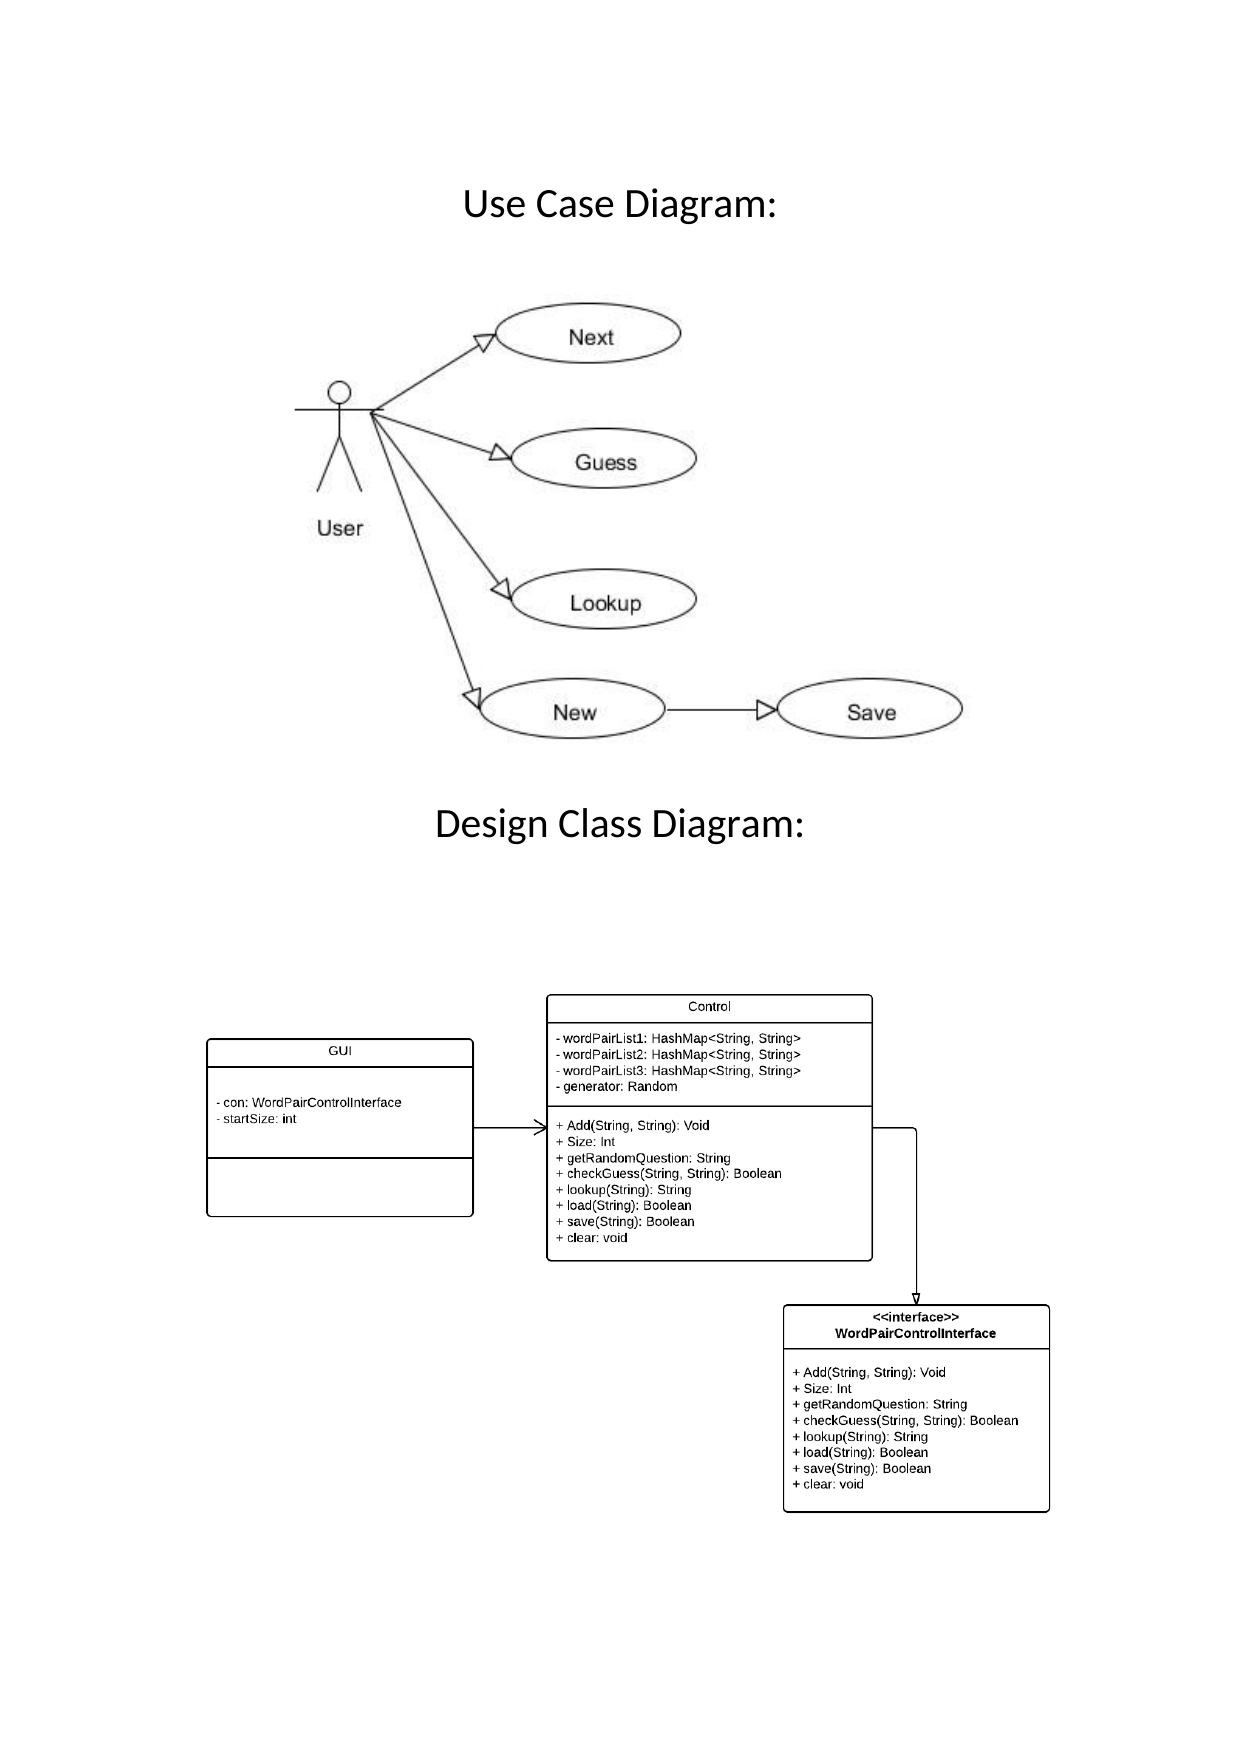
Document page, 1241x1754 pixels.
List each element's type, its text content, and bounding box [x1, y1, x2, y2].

picture [245, 256, 995, 772]
text Use Case Diagram: [118, 177, 1122, 228]
text Design Class Diagram: [118, 797, 1122, 848]
picture [118, 876, 1123, 1536]
